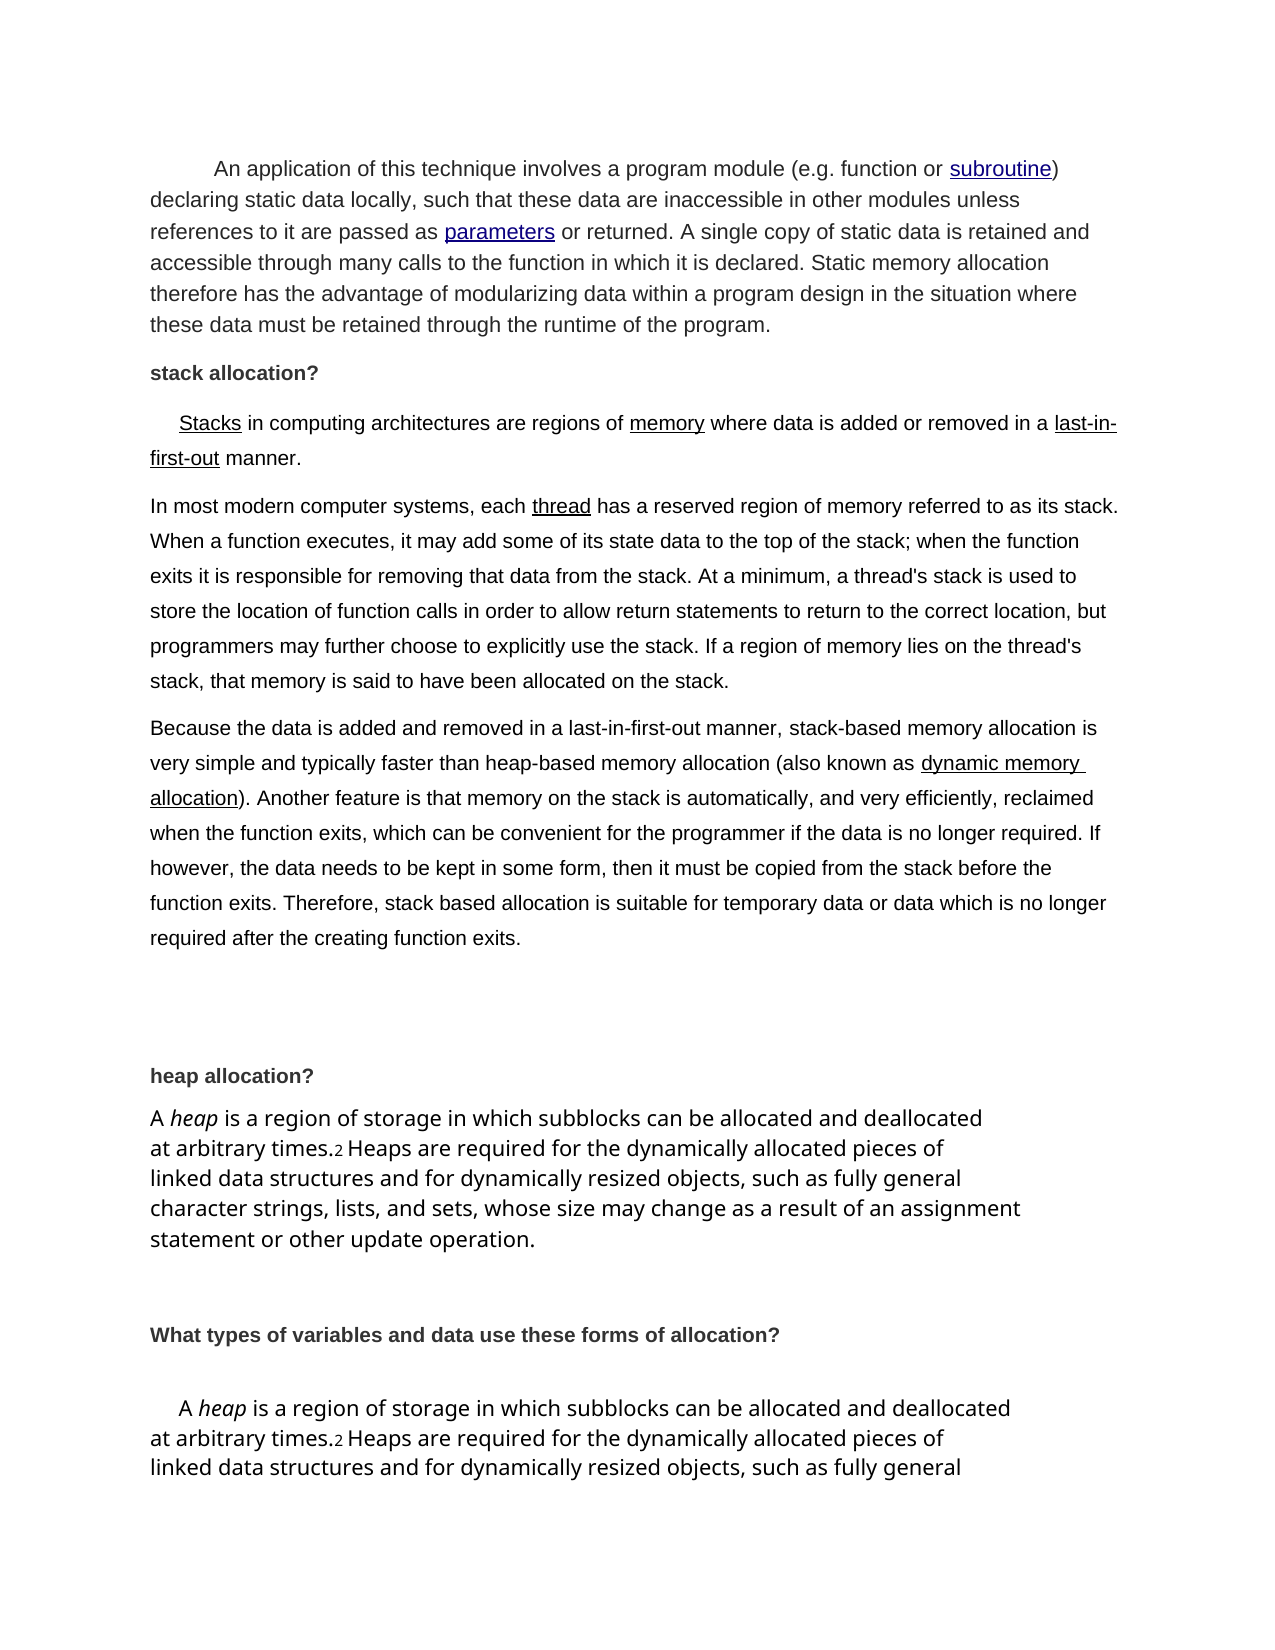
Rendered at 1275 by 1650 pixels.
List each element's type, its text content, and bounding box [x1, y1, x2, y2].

text What types of variables and data use these forms of allocation? [150, 1316, 1125, 1347]
text linked data structures and for dynamically resized objects, such as fully general [150, 1452, 1125, 1482]
text at arbitrary times.2 Heaps are required for the dynamically allocated pieces of [150, 1422, 1125, 1452]
text at arbitrary times.2 Heaps are required for the dynamically allocated pieces of [150, 1133, 1125, 1163]
text Because the data is added and removed in a last-in-first-out manner, stack-based memory allocation is very simple and typically faster than heap-based memory allocation (also known as dynamic memory allocation). Another feature is that memory on the stack is automatically, and very efficiently, reclaimed when the function exits, which can be convenient for the programmer if the data is no longer required. If however, the data needs to be kept in some form, then it must be copied from the stack before the function exits. Therefore, stack based allocation is suitable for temporary data or data which is no longer required after the creating function exits. [150, 705, 1125, 950]
text Stacks in computing architectures are regions of memory where data is added or removed in a last-in-first-out manner. [150, 400, 1125, 470]
text An application of this technique involves a program module (e.g. function or subroutine) declaring static data locally, such that these data are inaccessible in other modules unless references to it are passed as parameters or returned. A single copy of static data is retained and accessible through many calls to the function in which it is declared. Static memory allocation therefore has the advantage of modularizing data within a program design in the situation where these data must be retained through the runtime of the program. [150, 150, 1125, 337]
text stack allocation? [150, 353, 1125, 384]
text In most modern computer systems, each thread has a reserved region of memory referred to as its stack. When a function executes, it may add some of its state data to the top of the stack; when the function exits it is responsible for removing that data from the stack. At a minimum, a thread's stack is used to store the location of function calls in order to allow return statements to return to the correct location, but programmers may further choose to explicitly use the stack. If a region of memory lies on the thread's stack, that memory is said to have been allocated on the stack. [150, 482, 1125, 692]
text heap allocation? [150, 1056, 1125, 1087]
text statement or other update operation. [150, 1222, 1125, 1253]
text linked data structures and for dynamically resized objects, such as fully general [150, 1163, 1125, 1192]
text A heap is a region of storage in which subblocks can be allocated and deallocated [150, 1103, 1125, 1133]
text character strings, lists, and sets, whose size may change as a result of an assignment [150, 1192, 1125, 1222]
text A heap is a region of storage in which subblocks can be allocated and deallocated [150, 1393, 1125, 1422]
